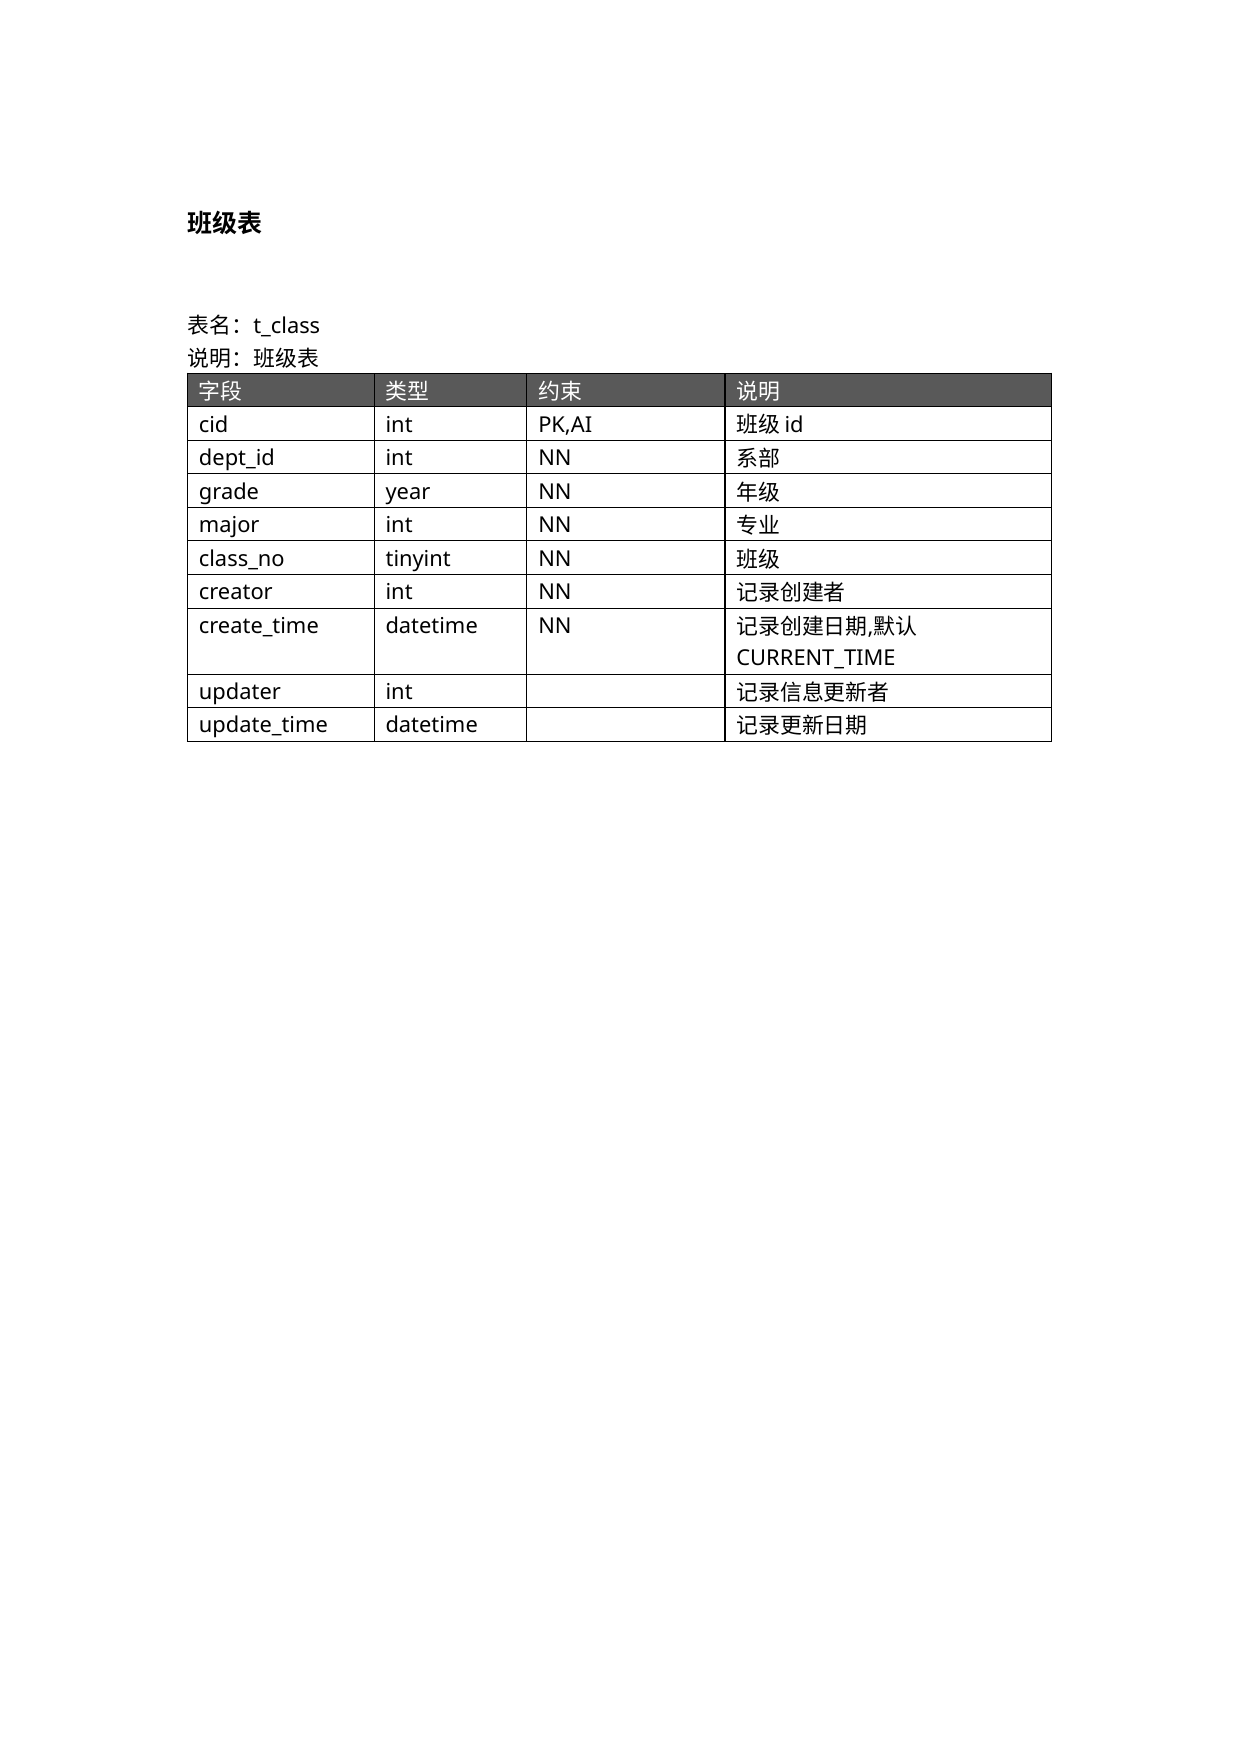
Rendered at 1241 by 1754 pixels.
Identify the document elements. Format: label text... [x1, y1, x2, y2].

table_cell update_time [188, 708, 374, 741]
table_cell NN [527, 474, 724, 507]
table_cell int [375, 575, 526, 607]
table_cell 系部 [726, 441, 1051, 473]
table_cell 班级id [726, 407, 1051, 440]
table_cell 记录更新日期 [726, 708, 1051, 741]
table_cell year [375, 474, 526, 507]
table_cell 年级 [726, 474, 1051, 507]
table_cell major [188, 508, 374, 540]
table_cell PK,AI [527, 407, 724, 440]
table_cell [527, 675, 724, 707]
text 说明：班级表 [187, 340, 1053, 373]
table_cell updater [188, 675, 374, 707]
table_cell NN [527, 541, 724, 574]
table_cell [527, 708, 724, 741]
text 表名：t_class [187, 308, 1053, 340]
subtitle 班级表 [187, 189, 1053, 254]
table_cell datetime [375, 609, 526, 673]
table_cell 记录创建日期,默认CURRENT_TIME [726, 609, 1051, 673]
table_cell class_no [188, 541, 374, 574]
table_cell NN [527, 441, 724, 473]
table_cell int [375, 675, 526, 707]
table_cell NN [527, 609, 724, 673]
table_cell creator [188, 575, 374, 607]
table_cell tinyint [375, 541, 526, 574]
table_cell 专业 [726, 508, 1051, 540]
table_cell dept_id [188, 441, 374, 473]
table_cell NN [527, 575, 724, 607]
table_cell cid [188, 407, 374, 440]
table_header 字段 [188, 374, 374, 406]
table_cell int [375, 407, 526, 440]
table_cell datetime [375, 708, 526, 741]
table_cell create_time [188, 609, 374, 673]
table_header 约束 [527, 374, 724, 406]
table_header 类型 [375, 374, 526, 406]
table_cell 记录信息更新者 [726, 675, 1051, 707]
table_cell 班级 [726, 541, 1051, 574]
table_cell NN [527, 508, 724, 540]
table_cell int [375, 508, 526, 540]
table_cell grade [188, 474, 374, 507]
table_cell int [375, 441, 526, 473]
table_header 说明 [726, 374, 1051, 406]
table_cell 记录创建者 [726, 575, 1051, 607]
